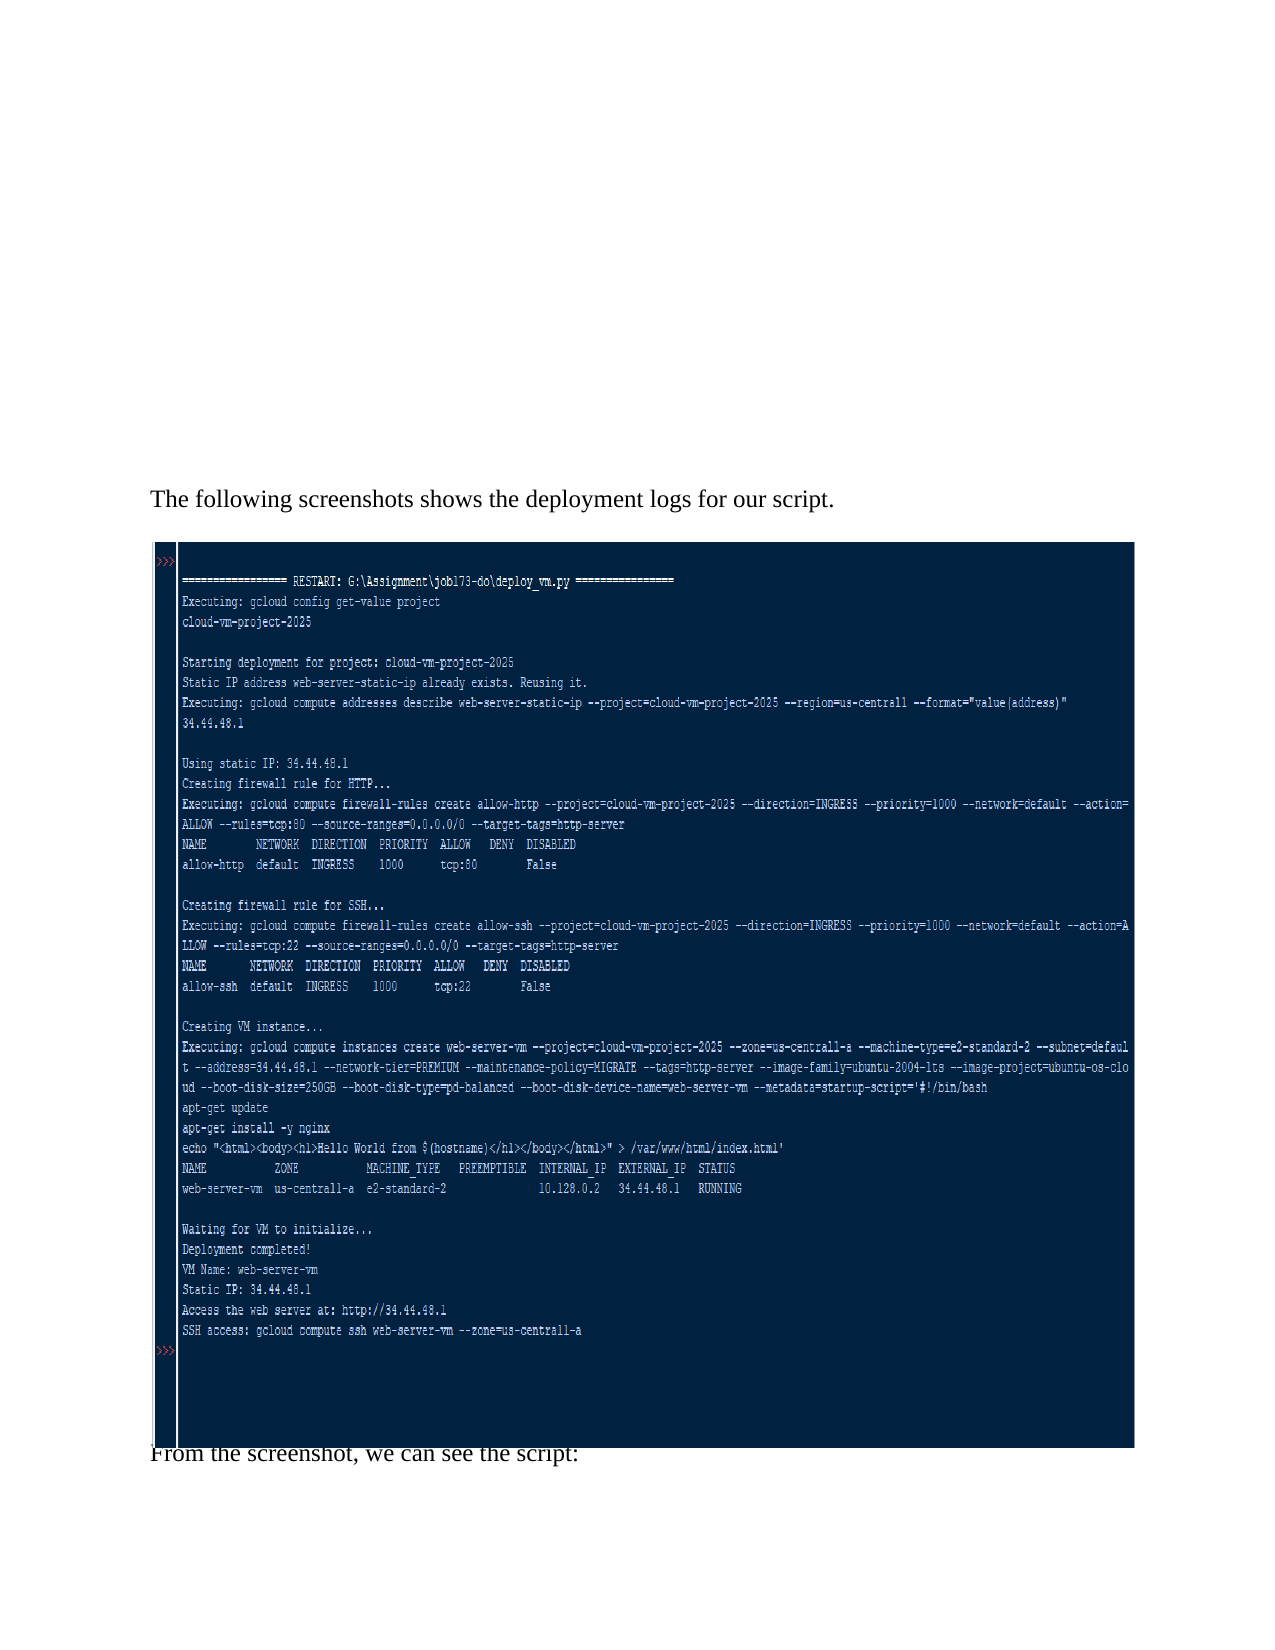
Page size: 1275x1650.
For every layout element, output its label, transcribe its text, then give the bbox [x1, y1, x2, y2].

text From the screenshot, we can see the script: [150, 1438, 1125, 1497]
text The following screenshots shows the deployment logs for our script. [150, 484, 1125, 513]
picture [152, 542, 1135, 1448]
